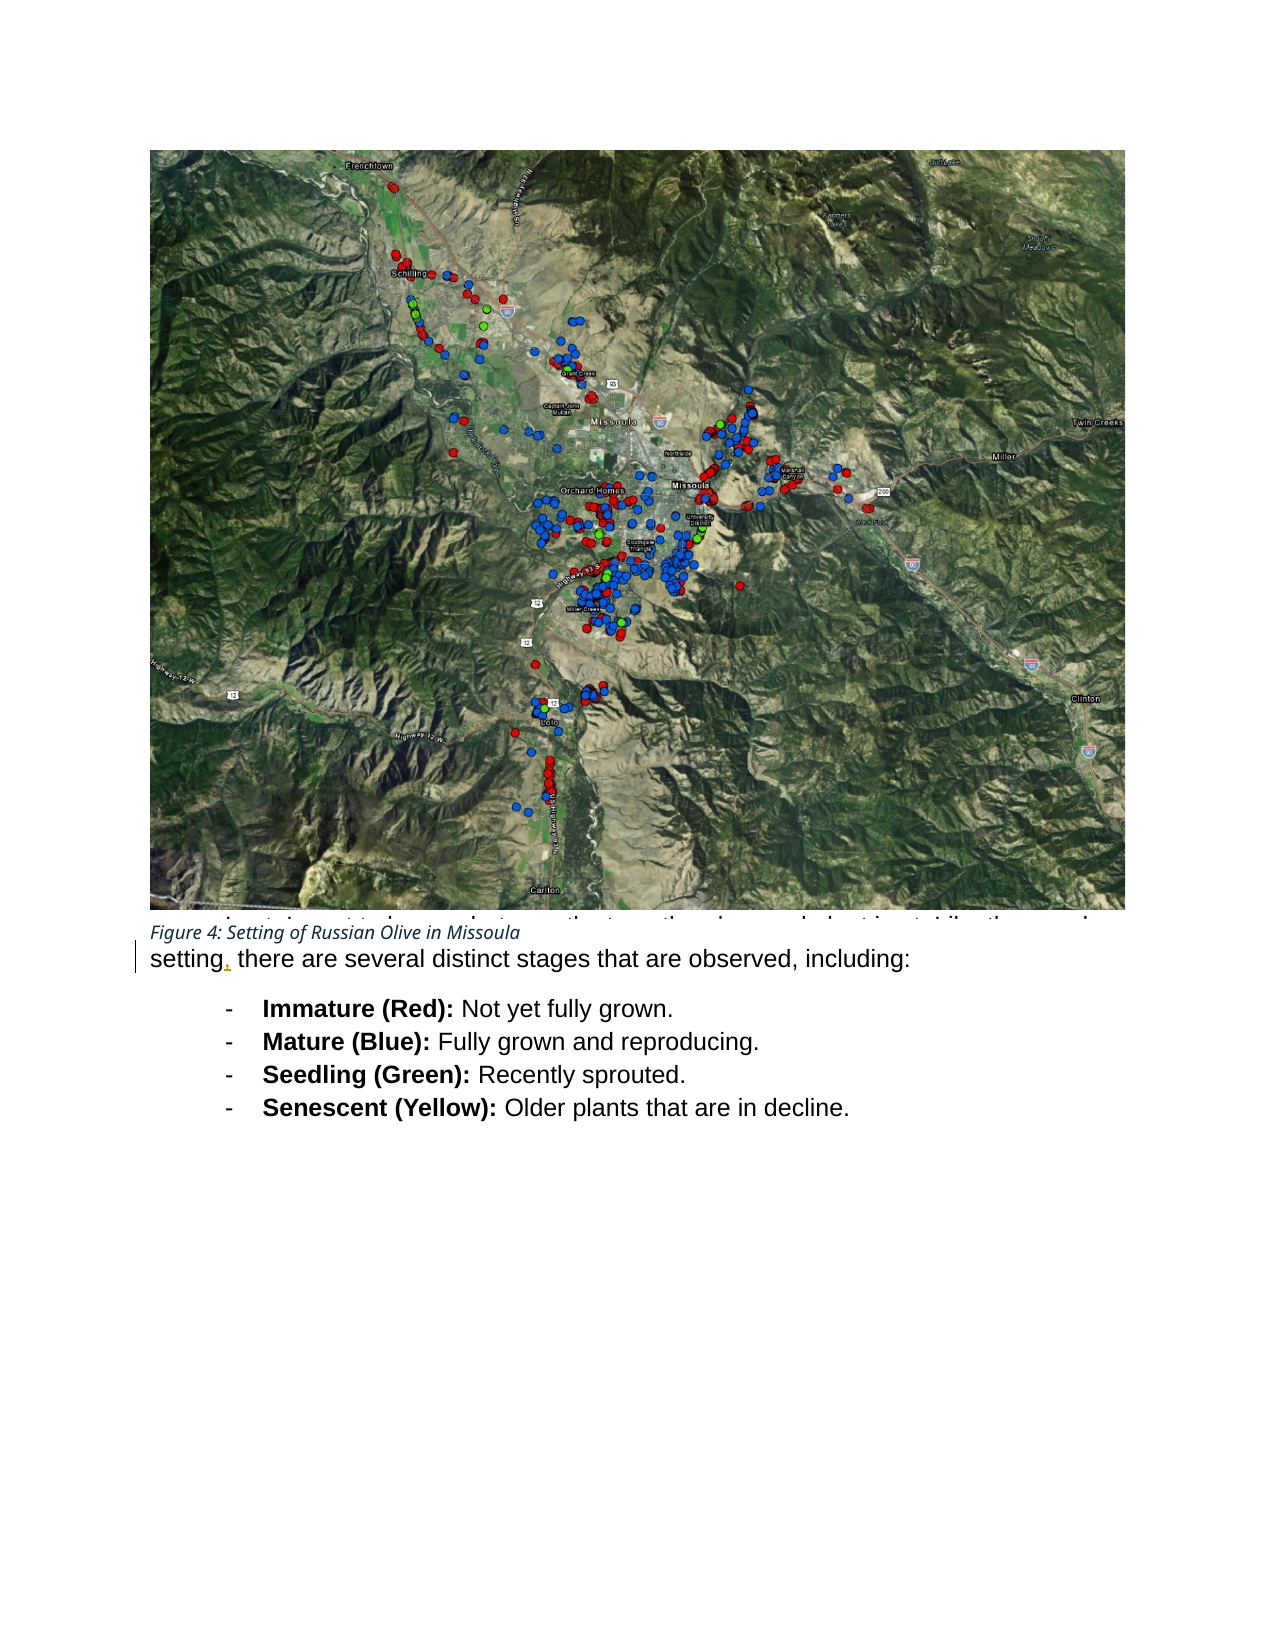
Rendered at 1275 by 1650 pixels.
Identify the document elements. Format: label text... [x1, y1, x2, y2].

list Mature (Blue): Fully grown and reproducing. [225, 1027, 1125, 1056]
list Seedling (Green): Recently sprouted. [225, 1060, 1125, 1089]
list Immature (Red): Not yet fully grown. [225, 994, 1125, 1023]
list Senescent (Yellow): Older plants that are in decline. [225, 1093, 1125, 1122]
text Last, I want to know what growth stage the observed plant is at. Like the woody setting there are several distinct stages that are observed, including: [150, 945, 1125, 973]
picture [150, 150, 1125, 910]
